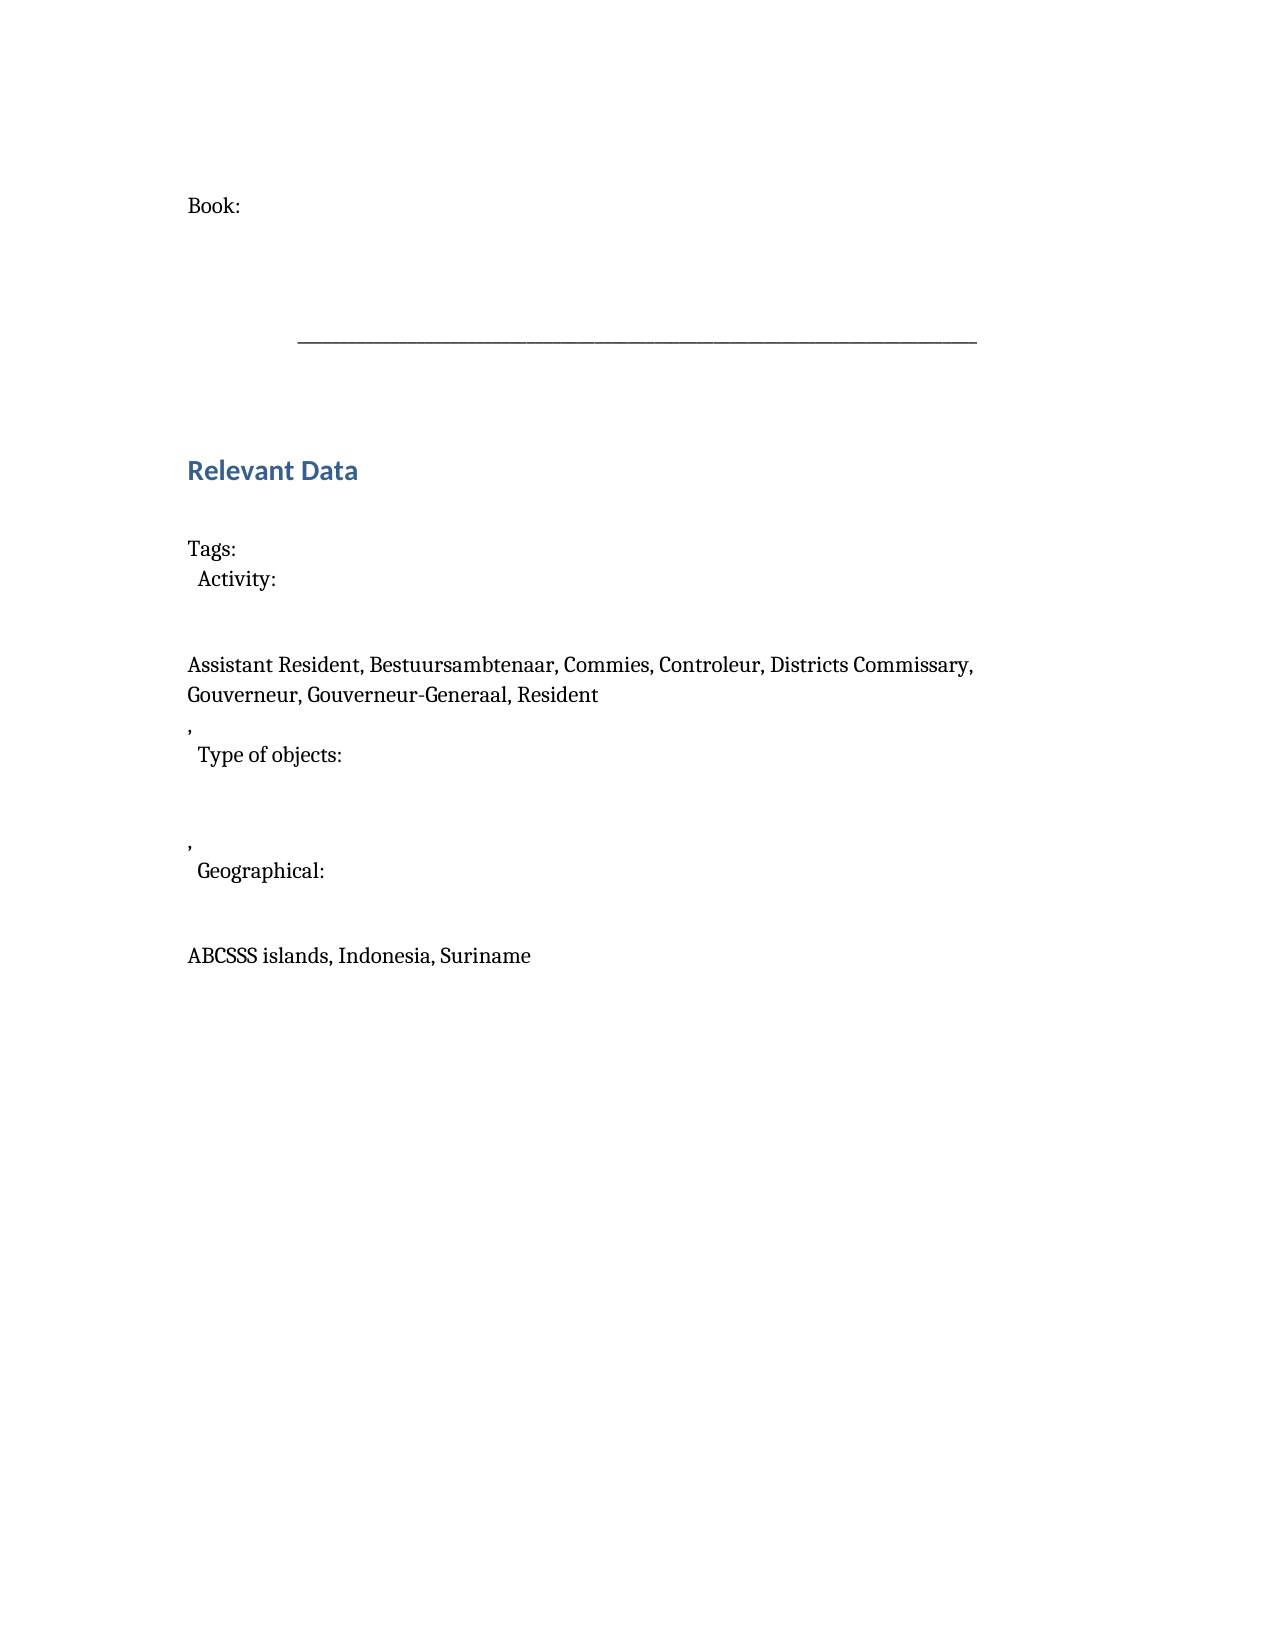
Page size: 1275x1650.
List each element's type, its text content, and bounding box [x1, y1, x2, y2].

text Tags: Activity: [187, 536, 1087, 592]
text ABCSSS islands, Indonesia, Suriname [187, 943, 1087, 969]
text Assistant Resident, Bestuursambtenaar, Commies, Controleur, Districts Commissary, Gouverneur, Gouverneur-Generaal, Resident , Type of objects: [187, 651, 1087, 768]
text ________________________________________________________________________________ [187, 321, 1087, 347]
text Book: [187, 193, 1087, 219]
text , Geographical: [187, 827, 1087, 884]
subtitle Relevant Data [187, 452, 1087, 488]
